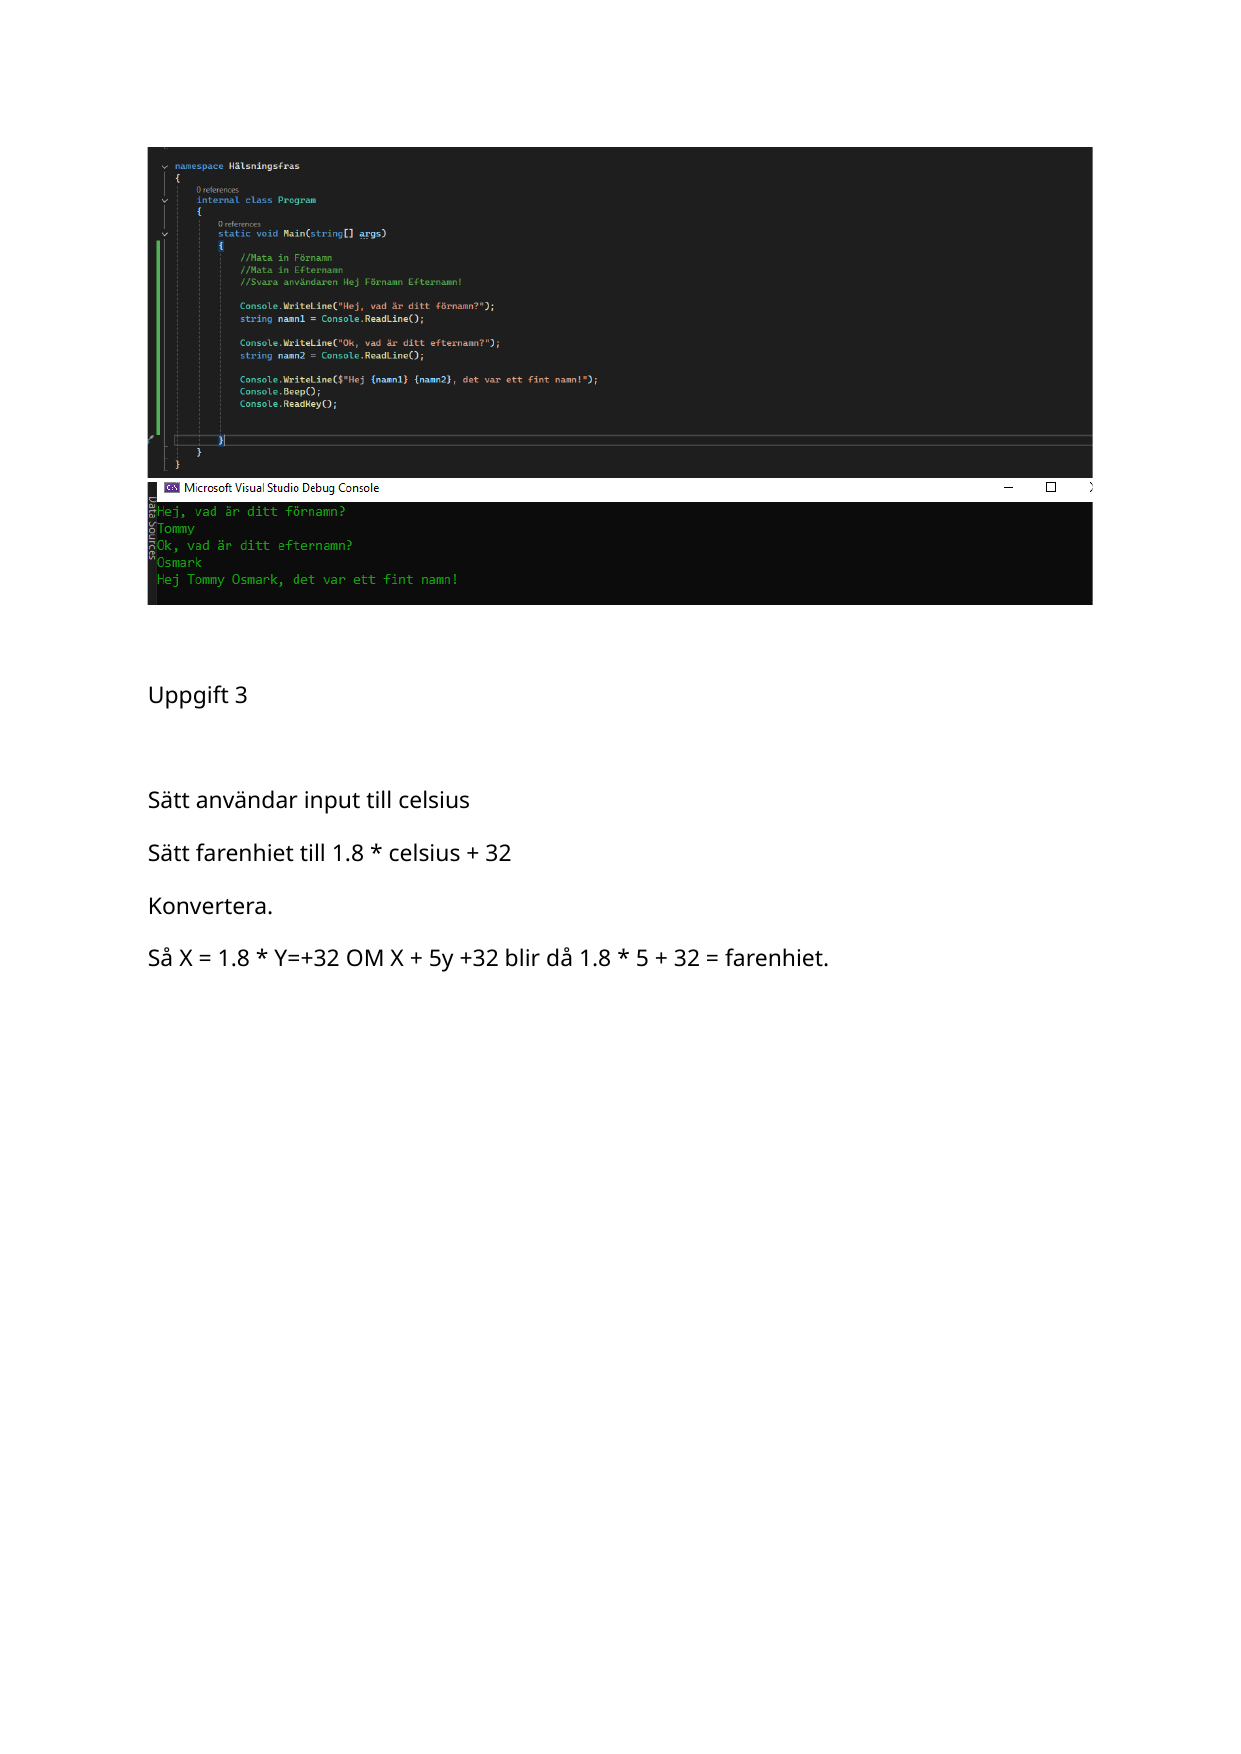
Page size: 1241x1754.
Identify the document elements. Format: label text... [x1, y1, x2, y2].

picture [147, 482, 1093, 605]
text Uppgift 3 [148, 679, 1093, 710]
text Sätt farenhiet till 1.8 * celsius + 32 [148, 837, 1093, 868]
text Så X = 1.8 * Y=+32 OM X + 5y +32 blir då 1.8 * 5 + 32 = farenhiet. [148, 942, 1093, 973]
text Konvertera. [148, 889, 1093, 921]
text Sätt användar input till celsius [148, 784, 1093, 816]
picture [147, 147, 1093, 478]
